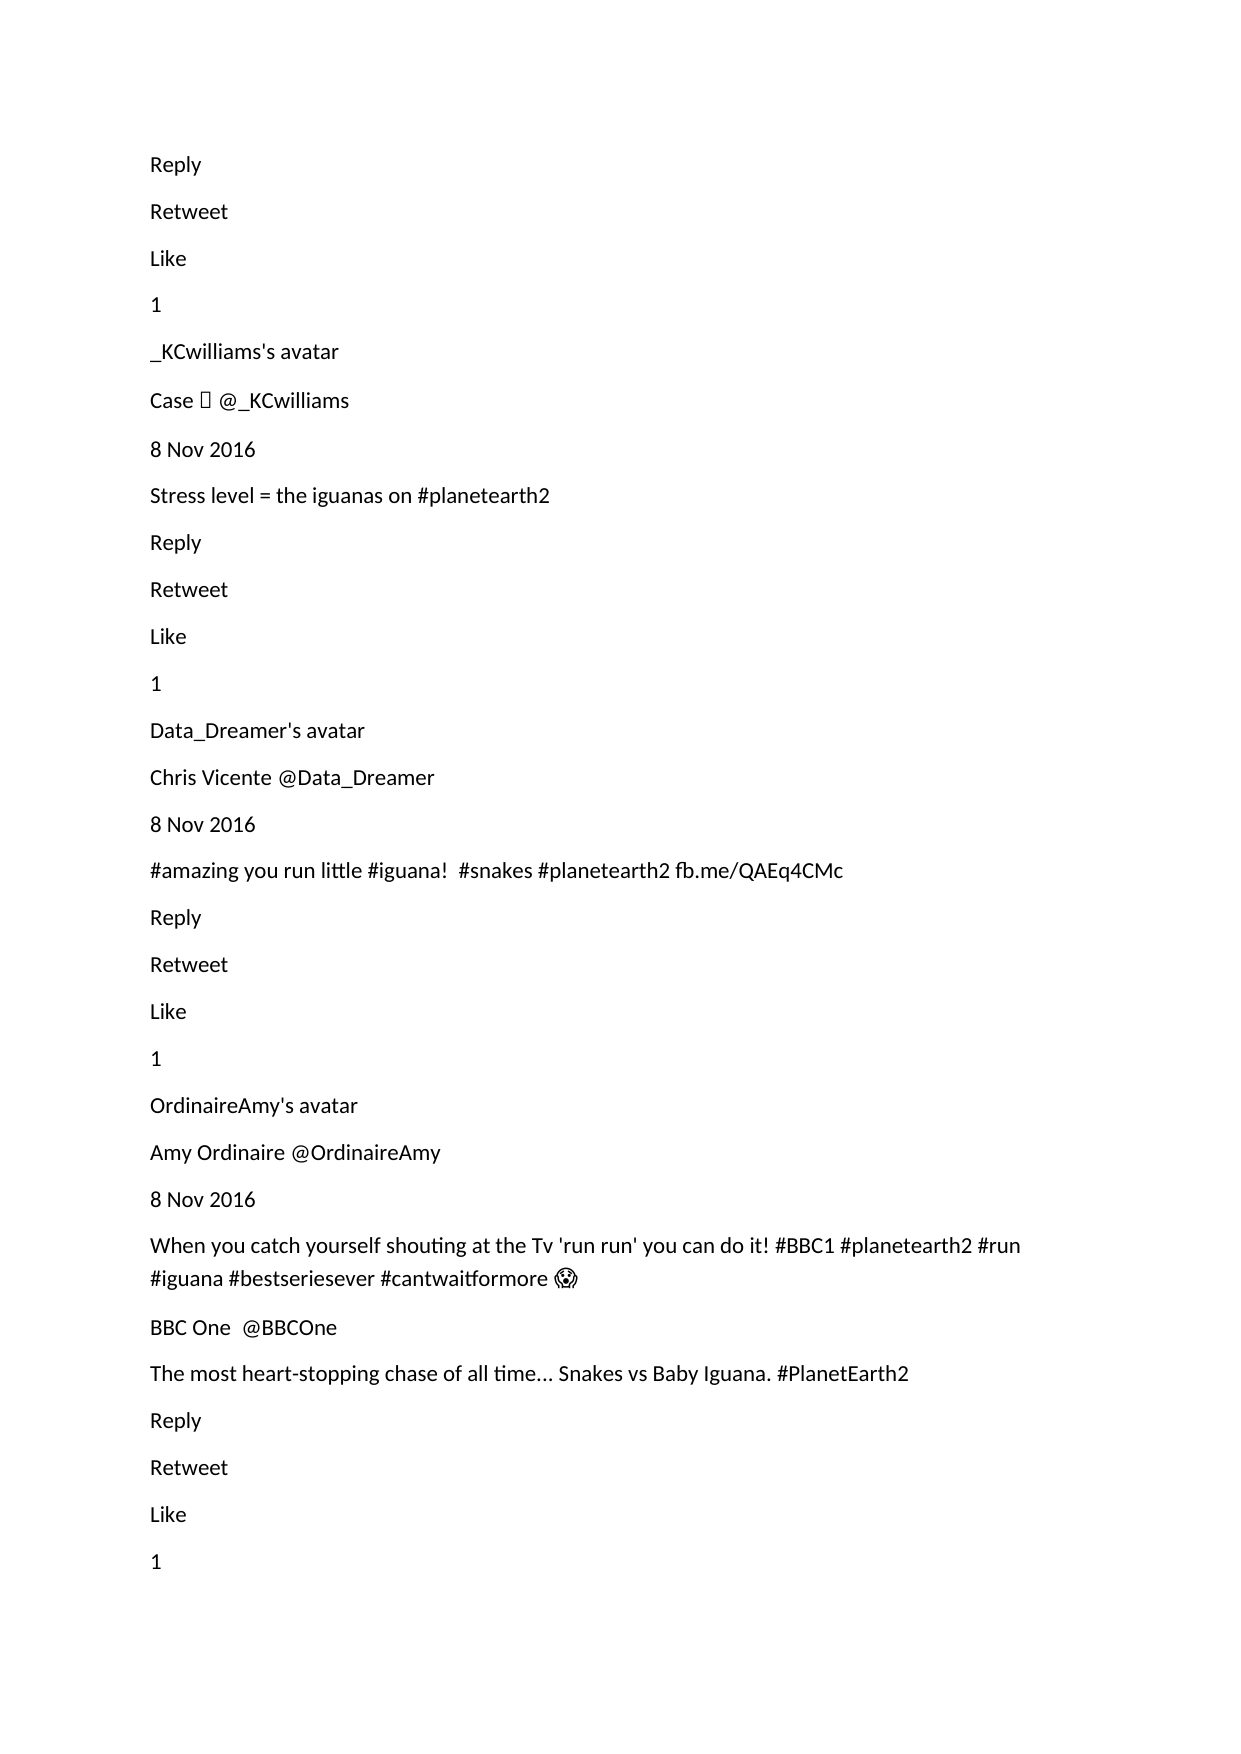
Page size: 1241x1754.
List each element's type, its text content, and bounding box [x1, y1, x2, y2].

text Like [150, 997, 1090, 1025]
text Reply [150, 903, 1090, 932]
text Amy Ordinaire @OrdinaireAmy [150, 1138, 1090, 1166]
text Data_Dreamer's avatar [150, 716, 1090, 744]
text BBC One @BBCOne [150, 1313, 1090, 1341]
text Chris Vicente @Data_Dreamer [150, 763, 1090, 791]
text Case 🌻 @_KCwilliams [150, 384, 1090, 416]
text Like [150, 1500, 1090, 1528]
text When you catch yourself shouting at the Tv 'run run' you can do it! #BBC1 #planetearth2 #run #iguana #bestseriesever #cantwaitformore 😱🐍 [150, 1232, 1090, 1293]
text The most heart-stopping chase of all time... Snakes vs Baby Iguana. #PlanetEarth2 [150, 1359, 1090, 1387]
text OrdinaireAmy's avatar [150, 1091, 1090, 1119]
text Retweet [150, 950, 1090, 978]
text Reply [150, 528, 1090, 557]
text 8 Nov 2016 [150, 435, 1090, 463]
text 8 Nov 2016 [150, 810, 1090, 838]
text #amazing you run little #iguana! #snakes #planetearth2 fb.me/QAEq4CMc [150, 857, 1090, 885]
text 1 [150, 1547, 1090, 1575]
text Stress level = the iguanas on #planetearth2 [150, 482, 1090, 510]
text 1 [150, 1044, 1090, 1072]
text Reply [150, 1406, 1090, 1434]
text 1 [150, 291, 1090, 319]
text 1 [150, 669, 1090, 697]
text Like [150, 244, 1090, 272]
text 8 Nov 2016 [150, 1185, 1090, 1213]
text Retweet [150, 197, 1090, 225]
text Reply [150, 150, 1090, 178]
text _KCwilliams's avatar [150, 337, 1090, 366]
text Retweet [150, 575, 1090, 603]
text Retweet [150, 1453, 1090, 1481]
text Like [150, 622, 1090, 650]
